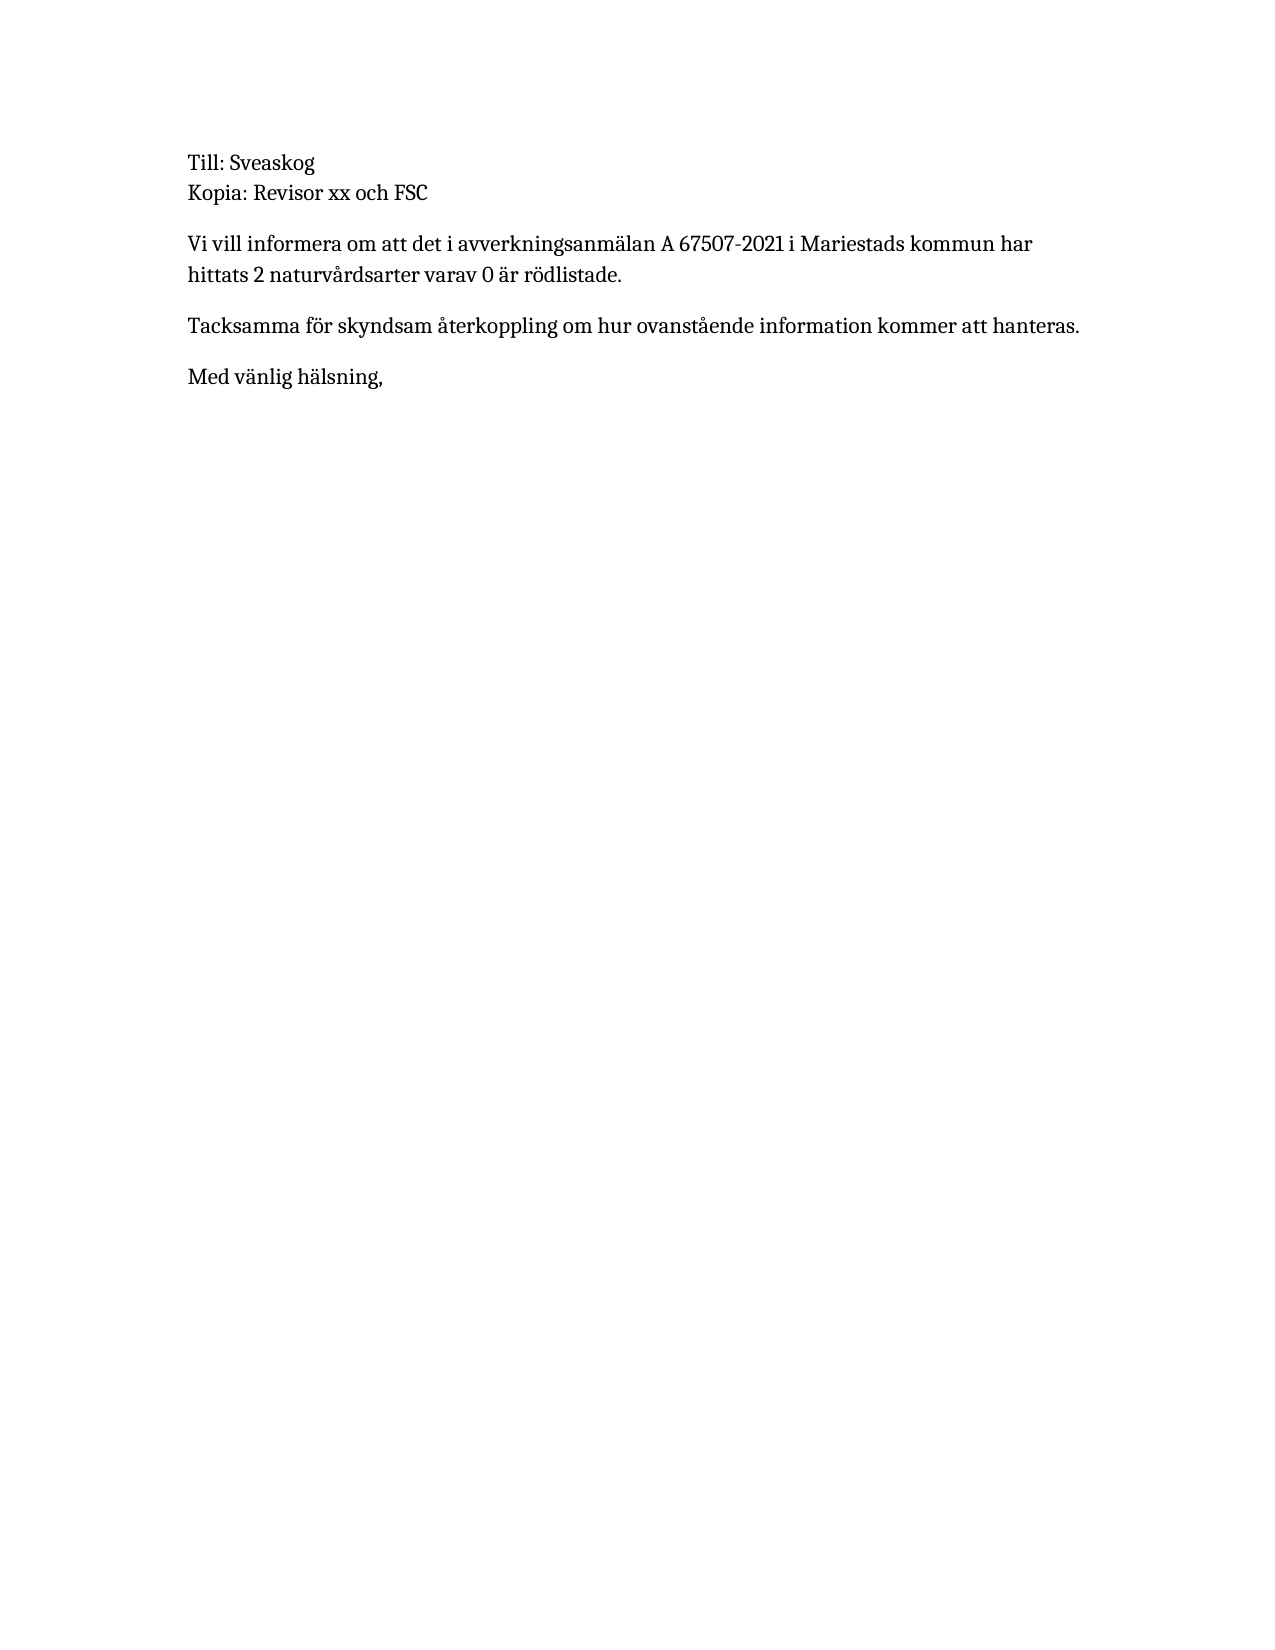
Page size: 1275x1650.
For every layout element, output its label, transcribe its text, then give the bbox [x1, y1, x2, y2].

text Vi vill informera om att det i avverkningsanmälan A 67507-2021 i Mariestads kommun har hittats 2 naturvårdsarter varav 0 är rödlistade. [187, 231, 1087, 288]
text Tacksamma för skyndsam återkoppling om hur ovanstående information kommer att hanteras. [187, 312, 1087, 339]
text Till: Sveaskog Kopia: Revisor xx och FSC [187, 150, 1087, 207]
text Med vänlig hälsning, [187, 363, 1087, 420]
